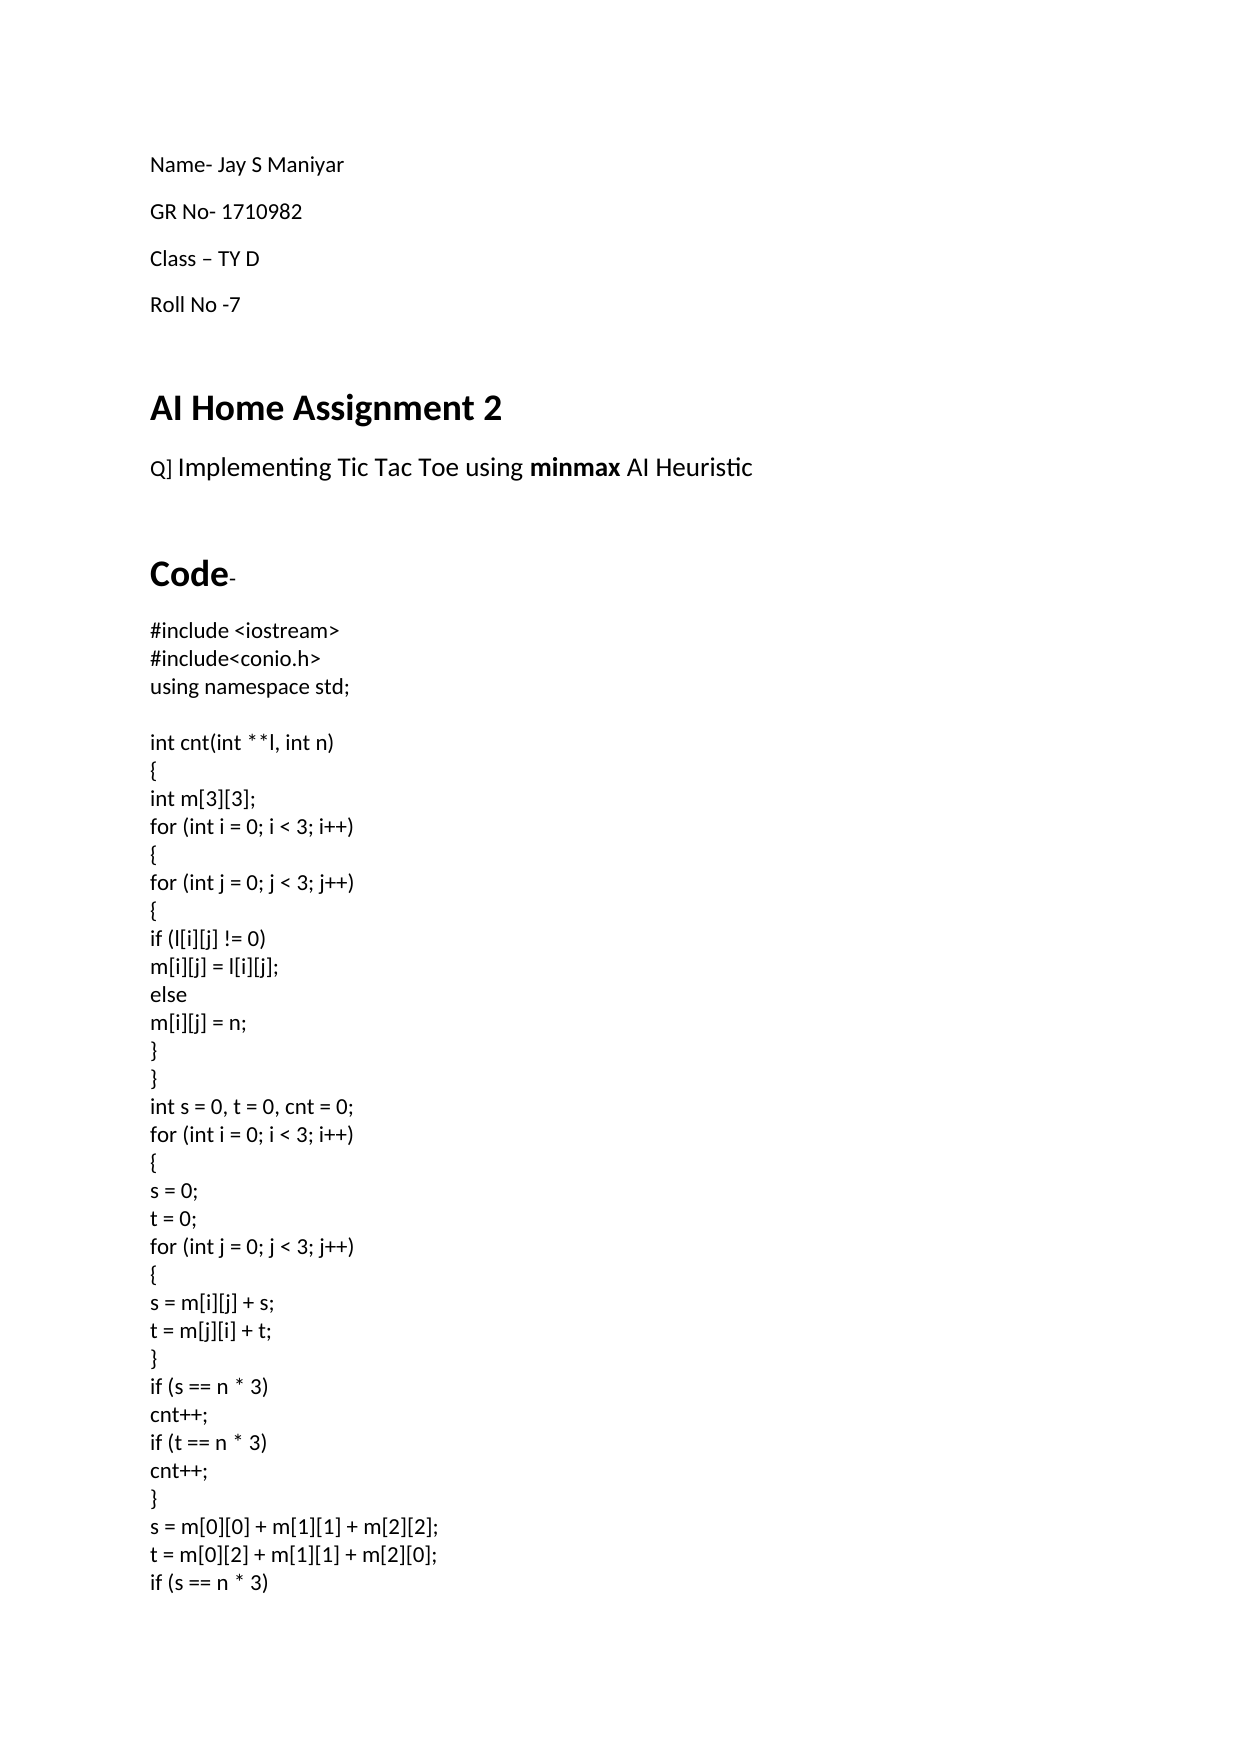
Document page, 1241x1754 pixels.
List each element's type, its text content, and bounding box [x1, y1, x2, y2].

text for (int i = 0; i < 3; i++) [150, 812, 1090, 840]
text s = m[i][j] + s; [150, 1288, 1090, 1316]
text if (t == n * 3) [150, 1428, 1090, 1456]
text t = m[0][2] + m[1][1] + m[2][0]; [150, 1541, 1090, 1568]
text Name- Jay S Maniyar [150, 150, 1090, 178]
text m[i][j] = l[i][j]; [150, 952, 1090, 980]
text { [150, 1148, 1090, 1176]
text cnt++; [150, 1456, 1090, 1484]
text GR No- 1710982 [150, 197, 1090, 225]
text } [150, 1344, 1090, 1372]
text for (int j = 0; j < 3; j++) [150, 868, 1090, 896]
text Code- [150, 550, 1090, 596]
text { [150, 756, 1090, 784]
text Roll No -7 [150, 291, 1090, 319]
text s = 0; [150, 1176, 1090, 1204]
text for (int j = 0; j < 3; j++) [150, 1232, 1090, 1260]
text if (l[i][j] != 0) [150, 924, 1090, 952]
text if (s == n * 3) [150, 1372, 1090, 1400]
text t = 0; [150, 1204, 1090, 1232]
text if (s == n * 3) [150, 1568, 1090, 1597]
text Q] Implementing Tic Tac Toe using minmax AI Heuristic [150, 451, 1090, 483]
text cnt++; [150, 1400, 1090, 1428]
text int m[3][3]; [150, 784, 1090, 812]
text { [150, 840, 1090, 868]
text #include<conio.h> [150, 644, 1090, 672]
text AI Home Assignment 2 [150, 384, 1090, 430]
text else [150, 980, 1090, 1008]
text t = m[j][i] + t; [150, 1316, 1090, 1344]
text using namespace std; [150, 672, 1090, 700]
text s = m[0][0] + m[1][1] + m[2][2]; [150, 1512, 1090, 1541]
text Class – TY D [150, 244, 1090, 272]
text #include <iostream> [150, 616, 1090, 644]
text int s = 0, t = 0, cnt = 0; [150, 1092, 1090, 1120]
text int cnt(int **l, int n) [150, 728, 1090, 756]
text m[i][j] = n; [150, 1008, 1090, 1036]
text for (int i = 0; i < 3; i++) [150, 1120, 1090, 1148]
text } [150, 1484, 1090, 1512]
text } [150, 1036, 1090, 1064]
text { [150, 1260, 1090, 1288]
text } [150, 1064, 1090, 1092]
text { [150, 896, 1090, 924]
